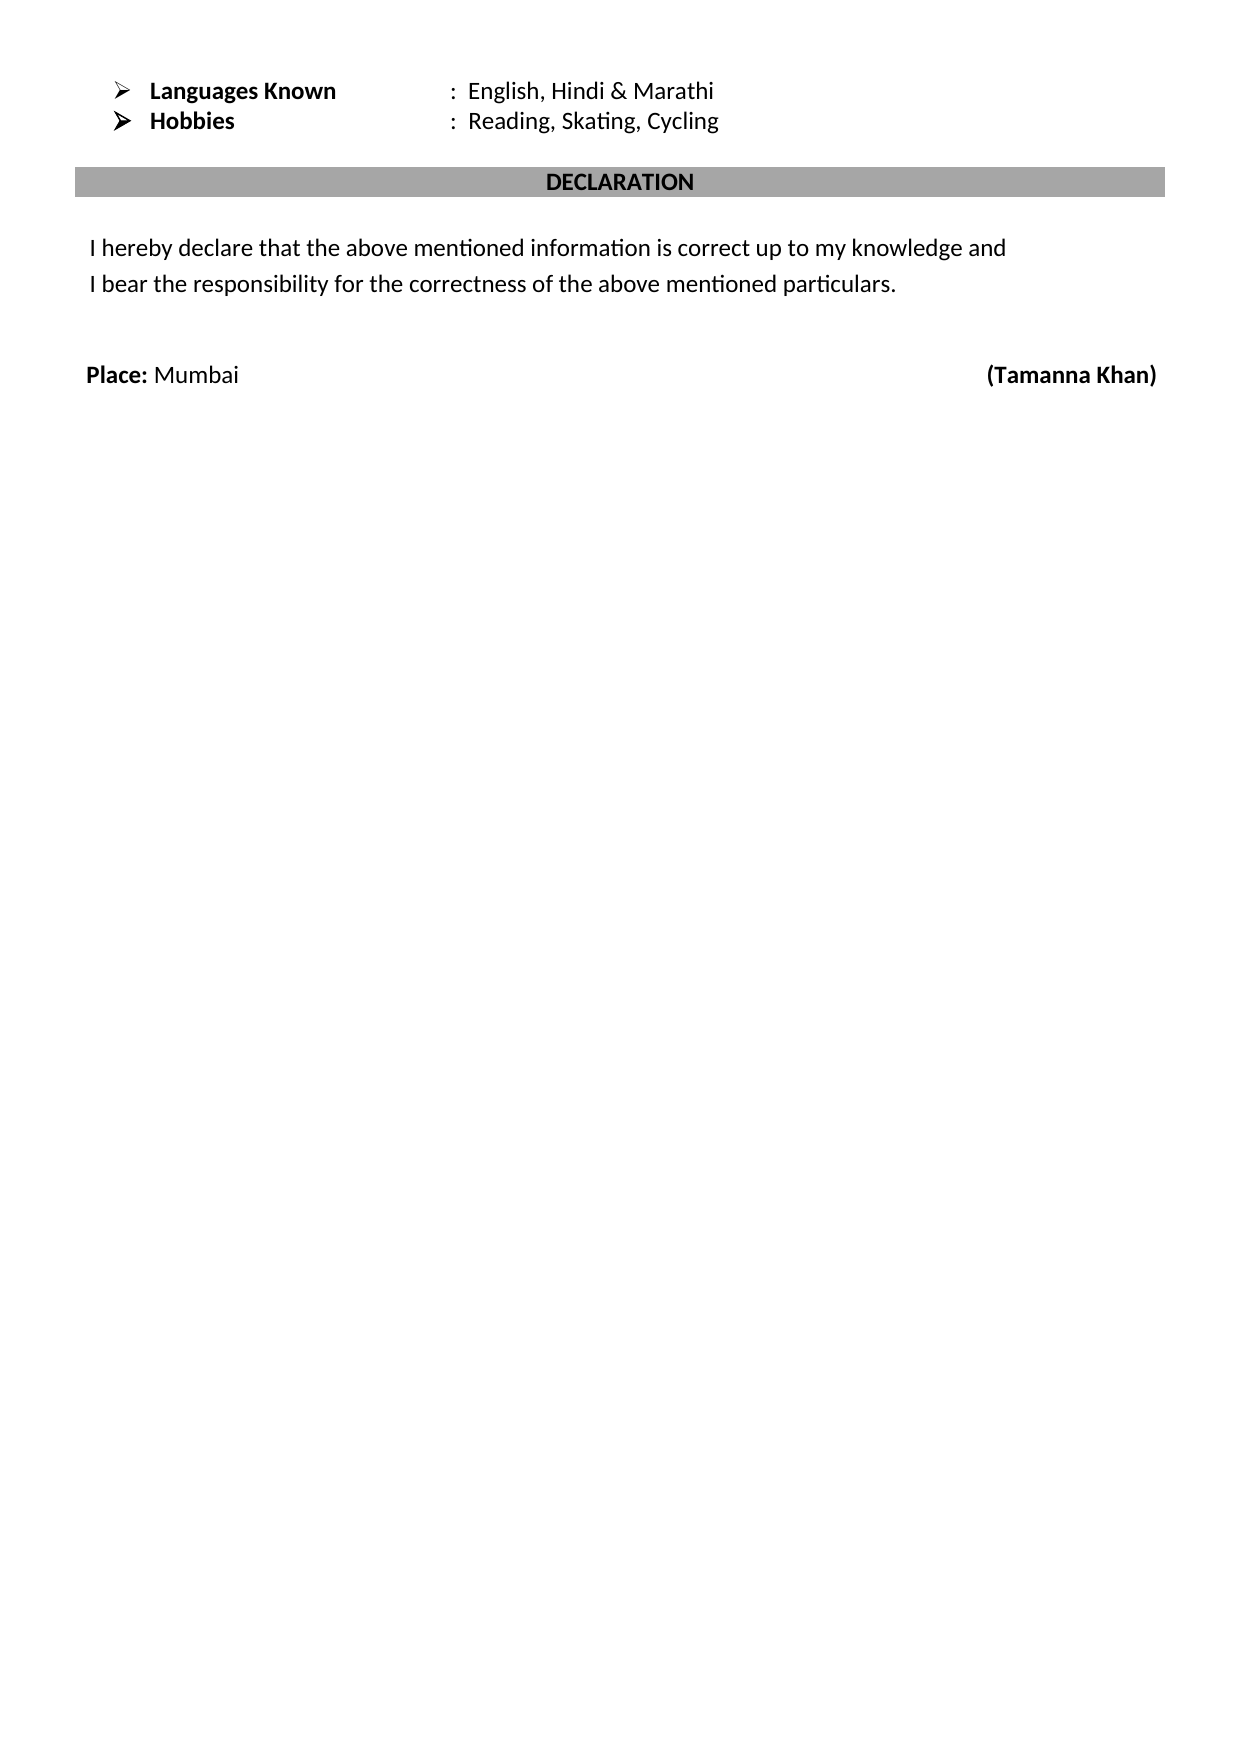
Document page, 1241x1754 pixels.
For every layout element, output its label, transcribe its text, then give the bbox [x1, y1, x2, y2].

text DECLARATION [75, 167, 1165, 197]
text I hereby declare that the above mentioned information is correct up to my knowledge and [75, 228, 1165, 263]
list Hobbies : Reading, Skating, Cycling [112, 106, 1165, 136]
text Place: Mumbai (Tamanna Khan) [75, 359, 1165, 390]
text I bear the responsibility for the correctness of the above mentioned particulars. [75, 263, 1165, 298]
list Languages Known : English, Hindi & Marathi [112, 75, 1165, 106]
